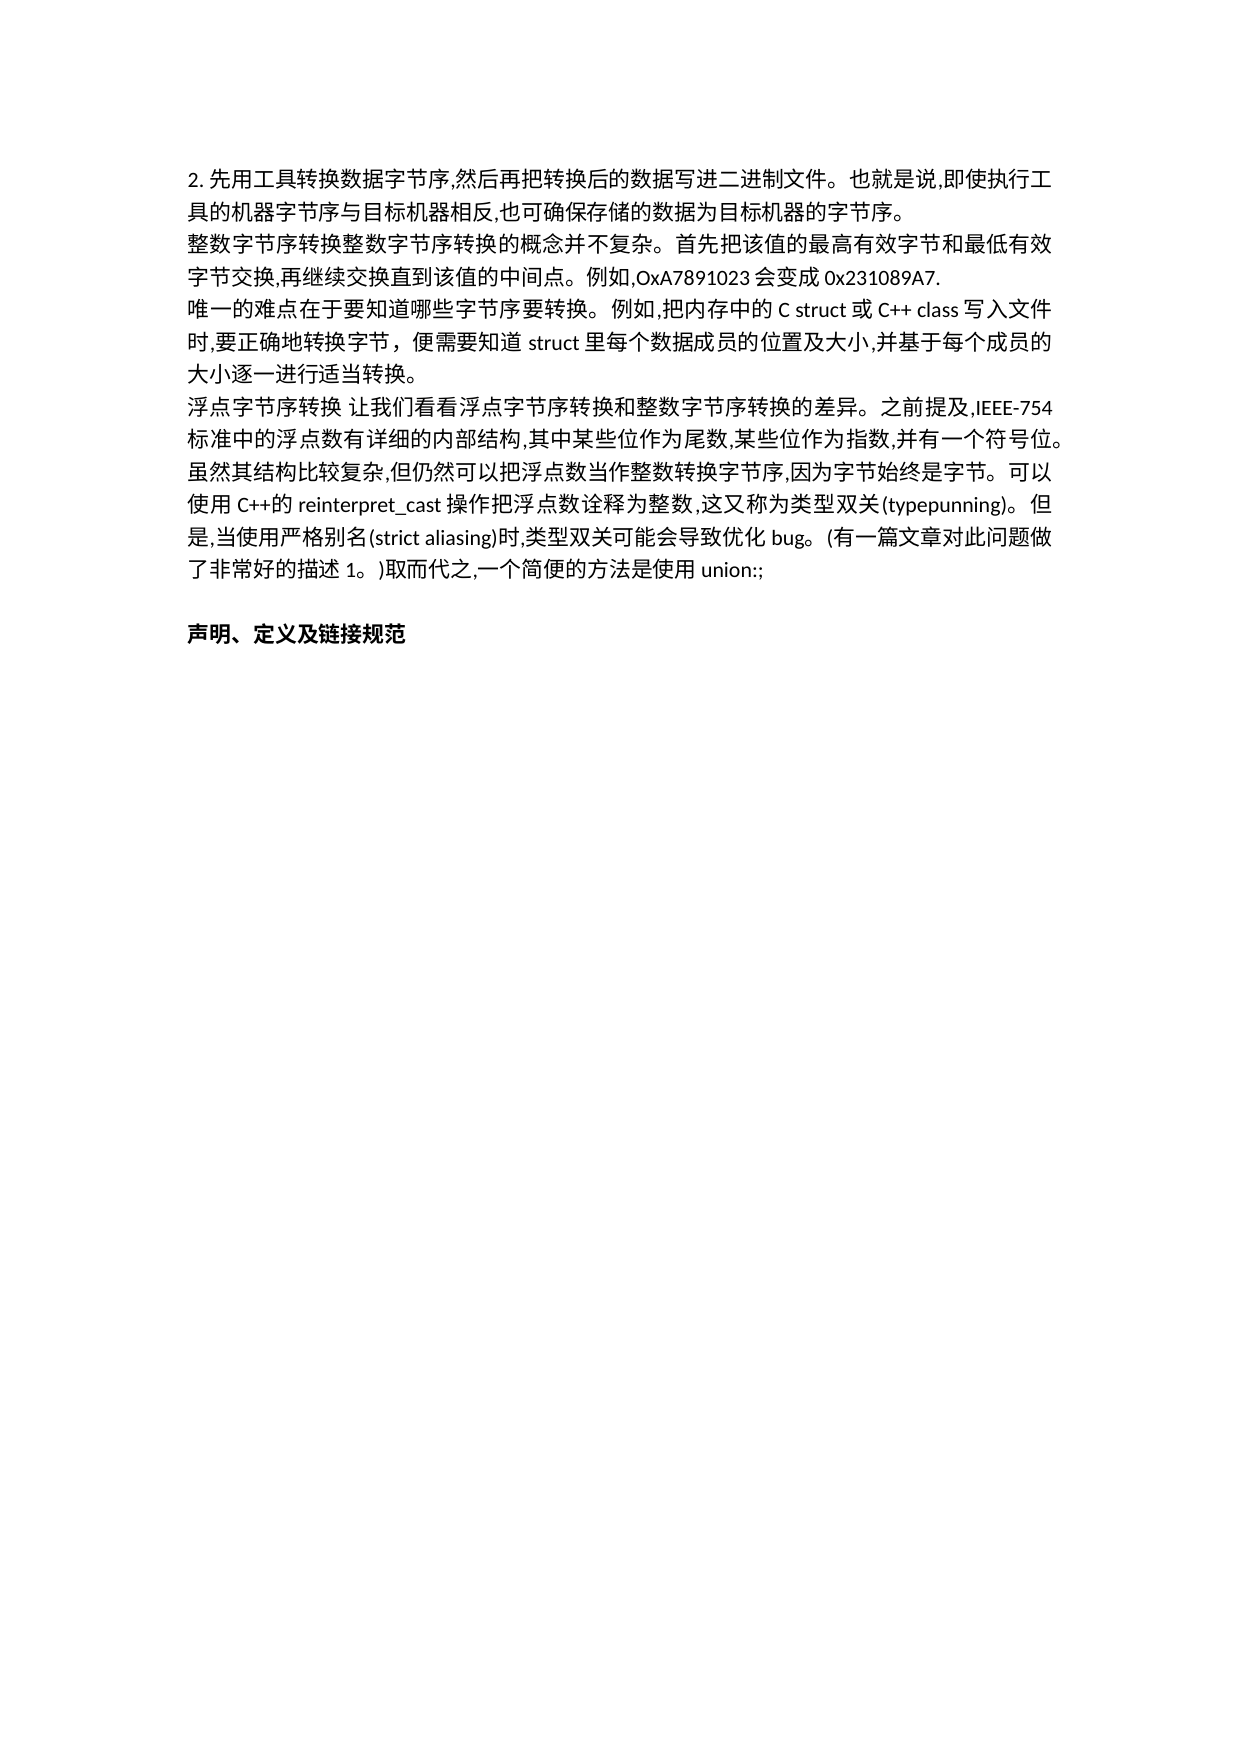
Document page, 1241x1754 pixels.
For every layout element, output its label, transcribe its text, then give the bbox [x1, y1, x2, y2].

list 先用工具转换数据字节序,然后再把转换后的数据写进二进制文件。也就是说,即使执行工具的机器字节序与目标机器相反,也可确保存储的数据为目标机器的字节序。 [187, 162, 1053, 227]
list 声明、定义及链接规范 [187, 617, 1053, 649]
list 唯一的难点在于要知道哪些字节序要转换。例如,把内存中的C struct或C++ class写入文件时,要正确地转换字节，便需要知道struct里每个数据成员的位置及大小,并基于每个成员的大小逐一进行适当转换。 [187, 292, 1053, 389]
list 浮点字节序转换 让我们看看浮点字节序转换和整数字节序转换的差异。之前提及,IEEE-754标准中的浮点数有详细的内部结构,其中某些位作为尾数,某些位作为指数,并有一个符号位。虽然其结构比较复杂,但仍然可以把浮点数当作整数转换字节序,因为字节始终是字节。可以使用C++的reinterpret_cast操作把浮点数诠释为整数,这又称为类型双关(typepunning)。但是,当使用严格别名(strict aliasing)时,类型双关可能会导致优化 bug。(有一篇文章对此问题做了非常好的描述1。)取而代之,一个简便的方法是使用union:; [187, 389, 1053, 584]
list 整数字节序转换整数字节序转换的概念并不复杂。首先把该值的最高有效字节和最低有效字节交换,再继续交换直到该值的中间点。例如,OxA7891023会变成0x231089A7. [187, 227, 1053, 292]
